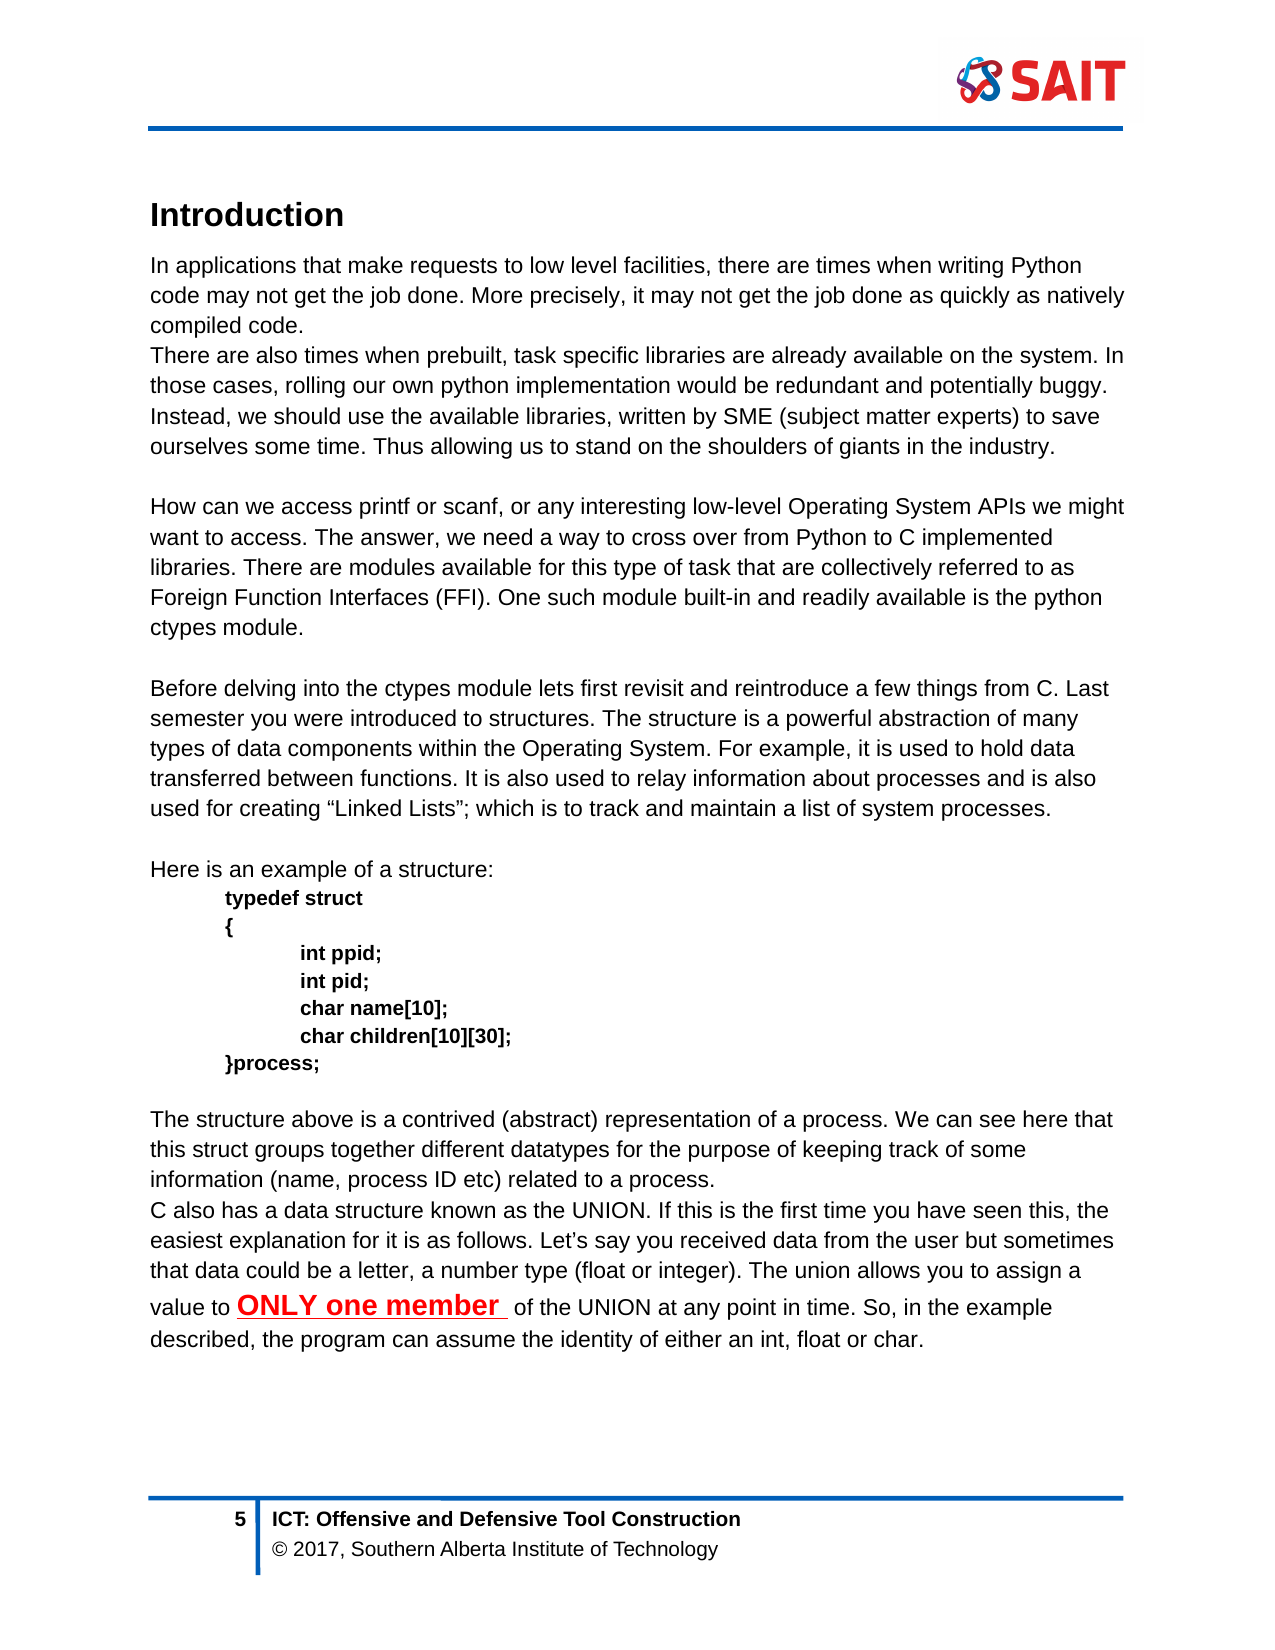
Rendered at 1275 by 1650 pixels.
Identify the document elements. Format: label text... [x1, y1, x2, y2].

text C also has a data structure known as the UNION. If this is the first time you have seen this, the easiest explanation for it is as follows. Let’s say you received data from the user but sometimes that data could be a letter, a number type (float or integer). The union allows you to assign a value to ONLY one member of the UNION at any point in time. So, in the example described, the program can assume the identity of either an int, float or char. [150, 1197, 1125, 1352]
picture [937, 37, 1145, 123]
text In applications that make requests to low level facilities, there are times when writing Python code may not get the job done. More precisely, it may not get the job done as quickly as natively compiled code. [150, 252, 1125, 338]
text Here is an example of a structure: [150, 856, 1125, 882]
text How can we access printf or scanf, or any interesting low-level Operating System APIs we might want to access. The answer, we need a way to cross over from Python to C implemented libraries. There are modules available for this type of task that are collectively referred to as Foreign Function Interfaces (FFI). One such module built-in and readily available is the python ctypes module. [150, 493, 1125, 641]
text The structure above is a contrived (abstract) representation of a process. We can see here that this struct groups together different datatypes for the purpose of keeping track of some information (name, process ID etc) related to a process. [150, 1106, 1125, 1193]
subtitle Introduction [150, 195, 1125, 233]
text typedef struct { int ppid; int pid; char name[10]; char children[10][30]; }process; [225, 886, 1125, 1075]
text Before delving into the ctypes module lets first revisit and reintroduce a few things from C. Last semester you were introduced to structures. The structure is a powerful abstraction of many types of data components within the Operating System. For example, it is used to hold data transferred between functions. It is also used to relay information about processes and is also used for creating “Linked Lists”; which is to track and maintain a list of system processes. [150, 674, 1125, 822]
text There are also times when prebuilt, task specific libraries are already available on the system. In those cases, rolling our own python implementation would be redundant and potentially buggy. Instead, we should use the available libraries, written by SME (subject matter experts) to save ourselves some time. Thus allowing us to stand on the shoulders of giants in the industry. [150, 342, 1125, 459]
